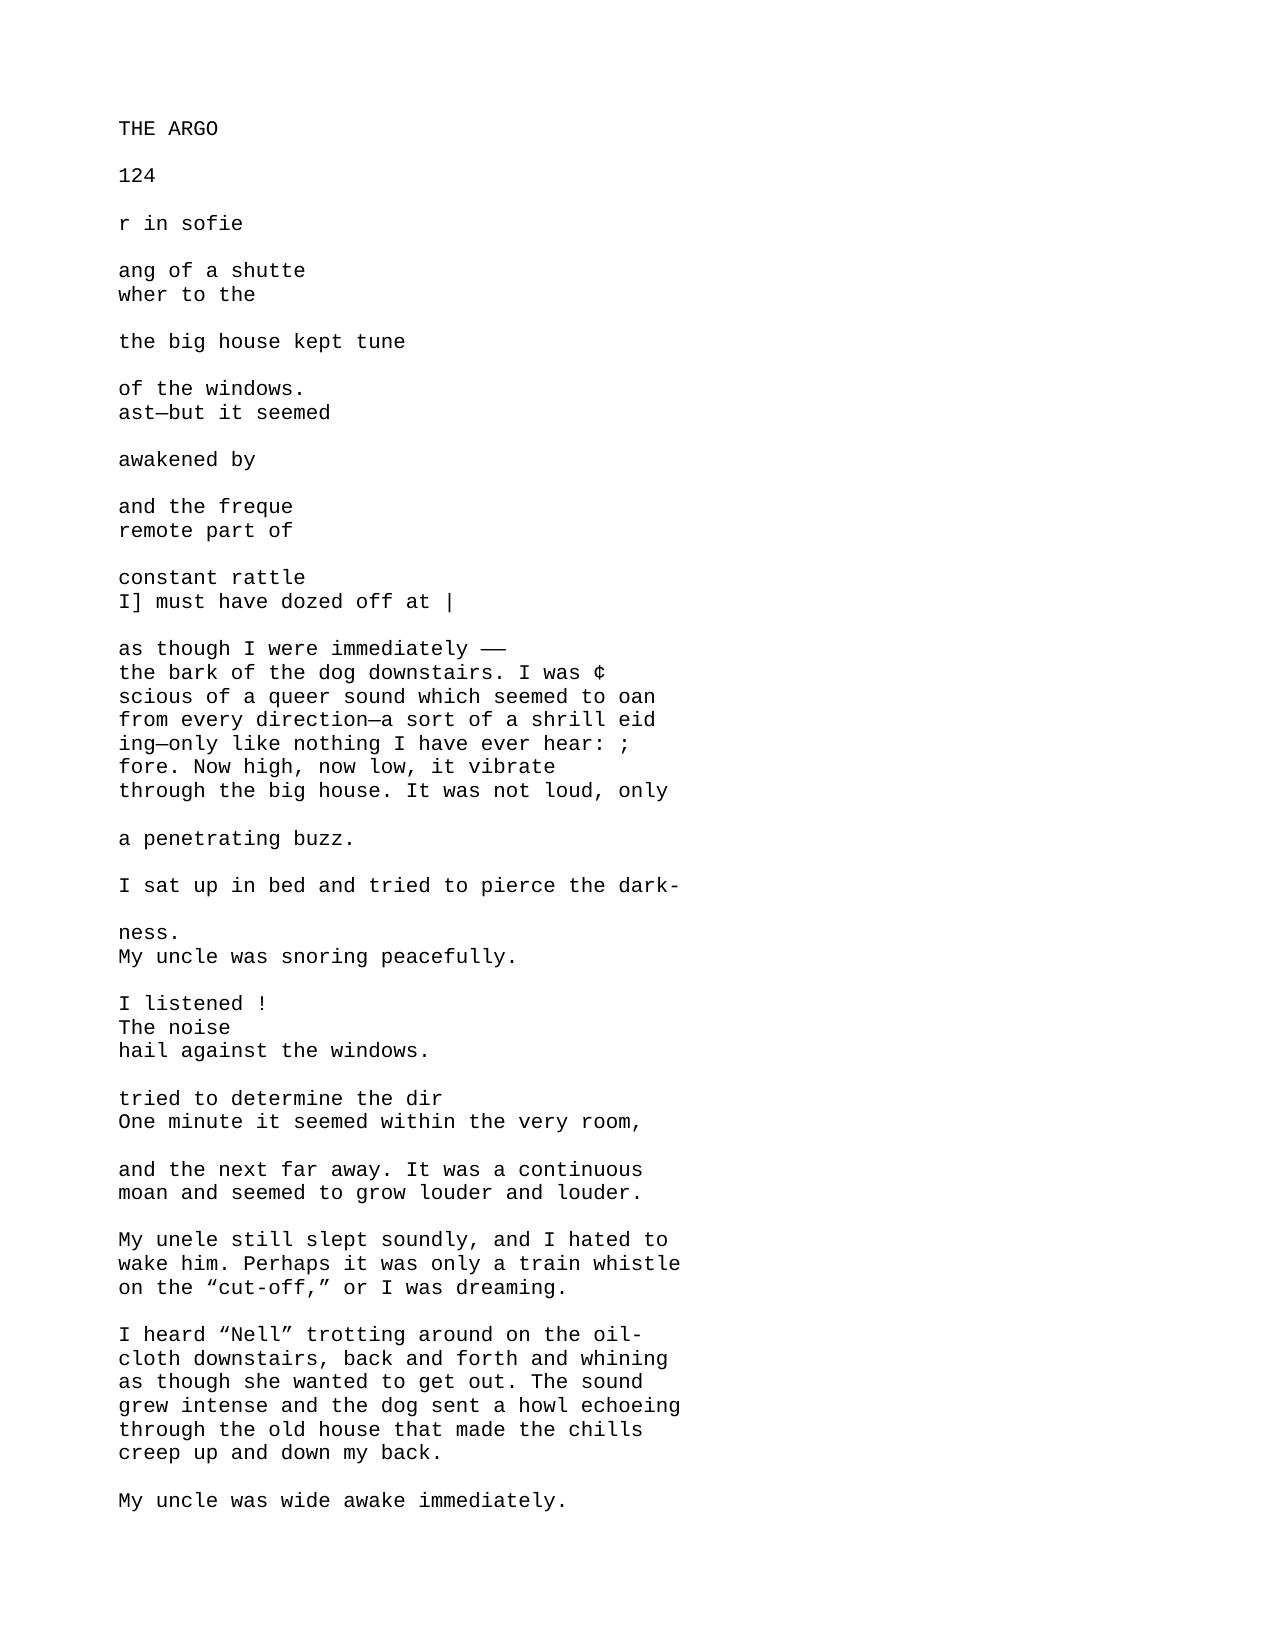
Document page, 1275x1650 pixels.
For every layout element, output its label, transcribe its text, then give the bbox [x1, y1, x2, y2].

text through the big house. It was not loud, only [118, 780, 1157, 804]
text One minute it seemed within the very room, [118, 1111, 1157, 1135]
text I sat up in bed and tried to pierce the dark- [118, 875, 1157, 898]
text grew intense and the dog sent a howl echoeing [118, 1395, 1157, 1419]
text r in sofie [118, 213, 1157, 236]
text ang of a shutte [118, 260, 1157, 284]
text THE ARGO [118, 118, 1157, 142]
text awakened by [118, 449, 1157, 473]
text scious of a queer sound which seemed to oan [118, 686, 1157, 709]
text as though she wanted to get out. The sound [118, 1371, 1157, 1395]
text remote part of [118, 520, 1157, 544]
text a penetrating buzz. [118, 827, 1157, 851]
text fore. Now high, now low, it vibrate [118, 757, 1157, 780]
text and the freque [118, 496, 1157, 520]
text constant rattle [118, 567, 1157, 591]
text through the old house that made the chills [118, 1419, 1157, 1442]
text moan and seemed to grow louder and louder. [118, 1182, 1157, 1206]
text of the windows. [118, 378, 1157, 402]
text and the next far away. It was a continuous [118, 1158, 1157, 1182]
text ness. [118, 922, 1157, 946]
text hail against the windows. [118, 1040, 1157, 1064]
text I listened ! [118, 993, 1157, 1017]
text My uncle was wide awake immediately. [118, 1489, 1157, 1513]
text wher to the [118, 284, 1157, 307]
text from every direction—a sort of a shrill eid [118, 709, 1157, 733]
text wake him. Perhaps it was only a train whistle [118, 1253, 1157, 1277]
text ast—but it seemed [118, 402, 1157, 426]
text the big house kept tune [118, 331, 1157, 354]
text creep up and down my back. [118, 1442, 1157, 1466]
text as though I were immediately —— [118, 638, 1157, 662]
text I heard “Nell” trotting around on the oil- [118, 1324, 1157, 1348]
text The noise [118, 1017, 1157, 1040]
text My unele still slept soundly, and I hated to [118, 1229, 1157, 1253]
text My uncle was snoring peacefully. [118, 946, 1157, 969]
text the bark of the dog downstairs. I was ¢ [118, 662, 1157, 686]
text cloth downstairs, back and forth and whining [118, 1348, 1157, 1371]
text tried to determine the dir [118, 1088, 1157, 1111]
text on the “cut-off,” or I was dreaming. [118, 1277, 1157, 1300]
text ing—only like nothing I have ever hear: ; [118, 733, 1157, 757]
text 124 [118, 165, 1157, 189]
text I] must have dozed off at | [118, 591, 1157, 615]
